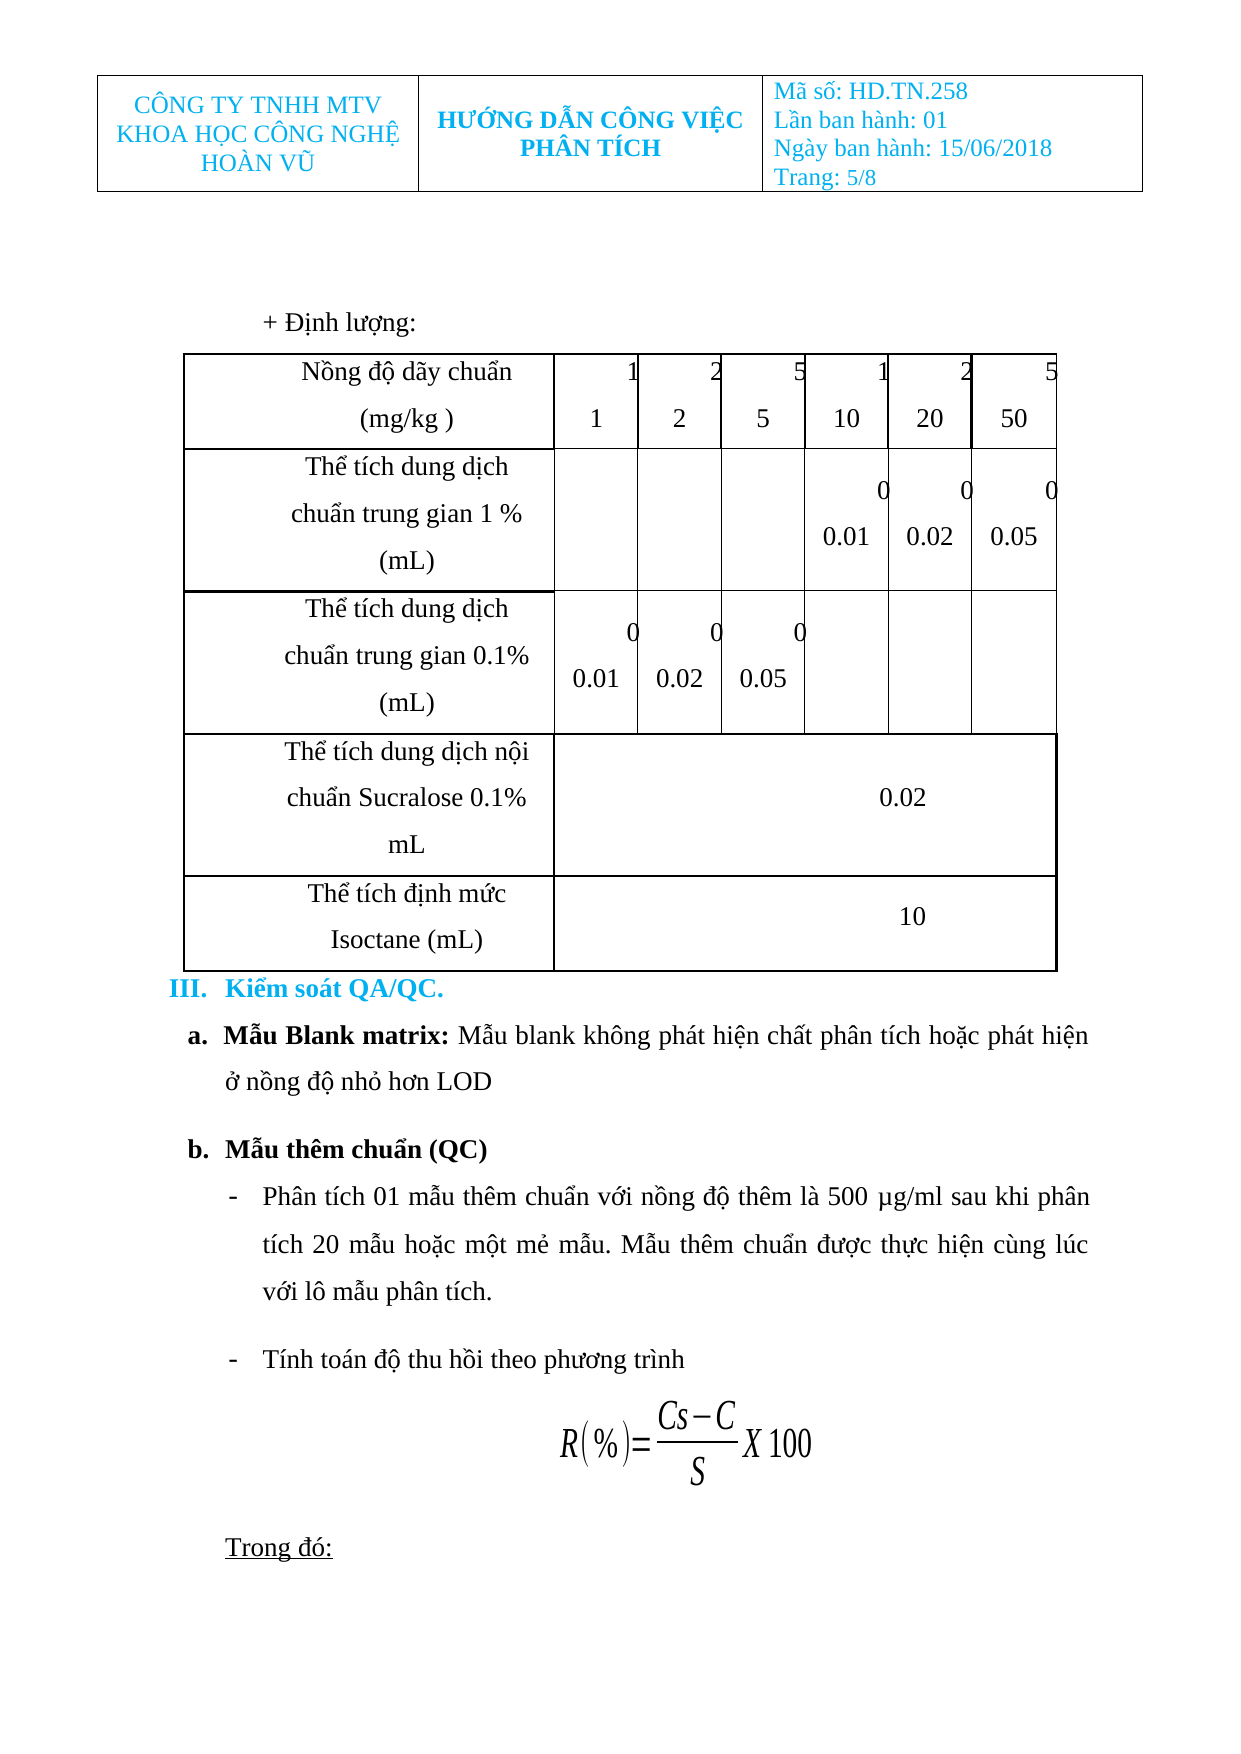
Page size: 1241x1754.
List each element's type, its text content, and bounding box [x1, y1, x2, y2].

table_header 110 [806, 355, 887, 448]
table_cell [722, 449, 804, 590]
table_header 550 [973, 355, 1056, 448]
table_cell 00.05 [722, 591, 804, 732]
table_cell Thể tích dung dịch nội chuẩn Sucralose 0.1% mL [185, 735, 553, 874]
table_cell [555, 449, 637, 590]
table_cell 0.02 [657, 735, 1055, 874]
table_cell 00.01 [555, 591, 637, 732]
table_cell 10 [657, 877, 1055, 970]
list Phân tích 01 mẫu thêm chuẩn với nồng độ thêm là 500 µg/ml sau khi phân tích 20 mẫu hoặc một mẻ mẫu. Mẫu thêm chuẩn được thực hiện cùng lúc với lô mẫu phân tích. [225, 1179, 1090, 1306]
table_cell 00.01 [805, 449, 888, 590]
table_cell Thể tích dung dịch chuẩn trung gian 0.1% (mL) [185, 593, 554, 732]
table_cell 00.02 [889, 449, 971, 590]
text b. Mẫu thêm chuẩn (QC) [187, 1133, 1090, 1164]
table_cell [972, 591, 1056, 732]
table_cell [805, 591, 888, 732]
table_header 220 [889, 355, 970, 448]
table_header 55 [722, 355, 804, 448]
table_header 22 [639, 355, 720, 448]
table_header 11 [555, 355, 637, 448]
list + Định lượng: [262, 306, 1090, 337]
table_cell [638, 449, 721, 590]
table_header Nồng độ dãy chuẩn (mg/kg ) [185, 355, 553, 448]
list Kiểm soát QA/QC. [169, 972, 1090, 1003]
text Trong đó: [150, 1531, 1090, 1562]
table_cell [555, 877, 657, 970]
table_cell Thể tích dung dịch chuẩn trung gian 1 % (mL) [185, 450, 554, 590]
list Tính toán độ thu hồi theo phương trình [225, 1343, 1090, 1376]
table_cell 00.05 [972, 449, 1056, 590]
table_cell [555, 735, 657, 874]
list a. Mẫu Blank matrix: Mẫu blank không phát hiện chất phân tích hoặc phát hiện ở nồng độ nhỏ hơn LOD [187, 1019, 1090, 1097]
table_cell [889, 591, 971, 732]
table_cell Thể tích định mức Isoctane (mL) [185, 877, 553, 970]
table_cell 00.02 [638, 591, 721, 732]
